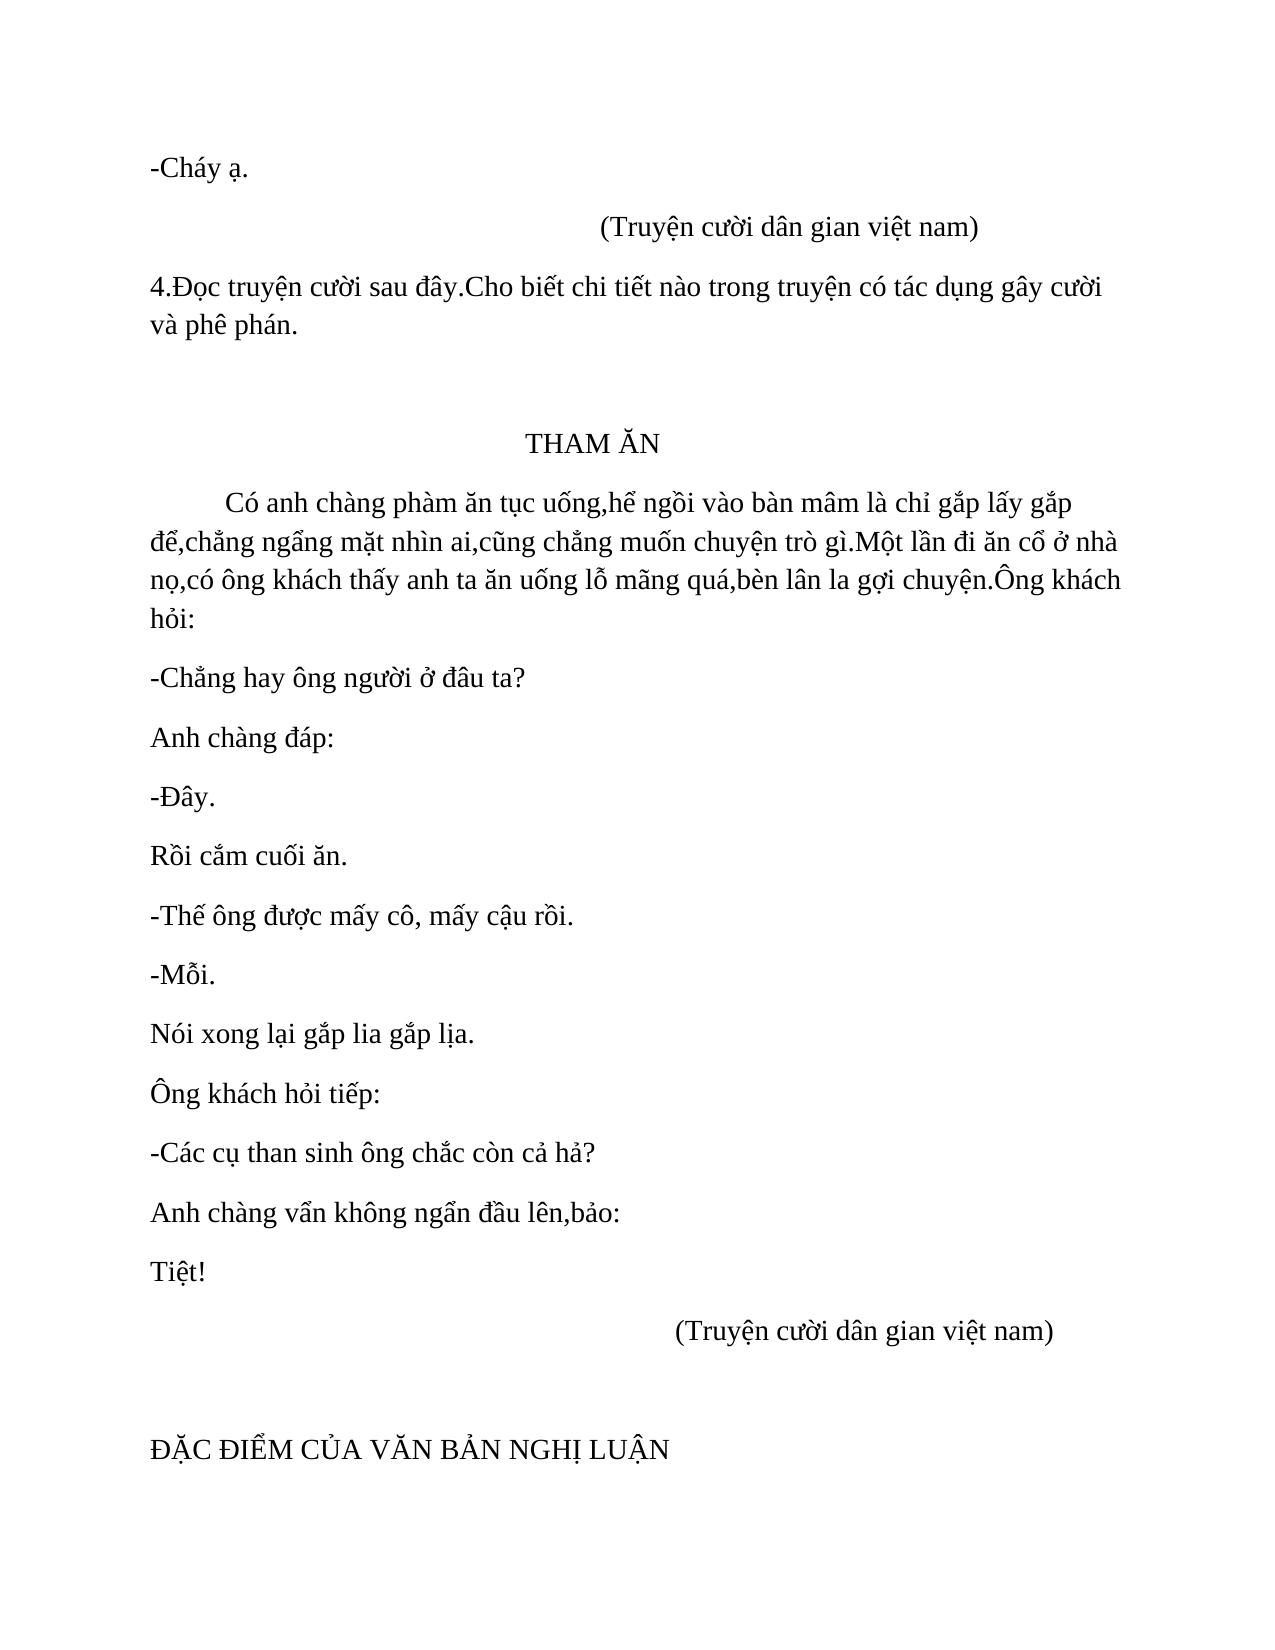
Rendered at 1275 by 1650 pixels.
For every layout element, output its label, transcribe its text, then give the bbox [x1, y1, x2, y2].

text Rồi cắm cuối ăn. [150, 838, 1125, 872]
text Nói xong lại gắp lia gắp lịa. [150, 1017, 1125, 1050]
text -Các cụ than sinh ông chắc còn cả hả? [150, 1135, 1125, 1169]
text Ông khách hỏi tiếp: [150, 1076, 1125, 1109]
text ĐẶC ĐIỂM CỦA VĂN BẢN NGHỊ LUẬN [150, 1432, 1125, 1466]
text Anh chàng vẩn không ngẩn đầu lên,bảo: [150, 1195, 1125, 1228]
text -Cháy ạ. [150, 150, 1125, 183]
text -Mỗi. [150, 957, 1125, 991]
text (Truyện cười dân gian việt nam) [150, 1313, 1125, 1347]
text -Chẳng hay ông người ở đâu ta? [150, 660, 1125, 694]
text -Đây. [150, 779, 1125, 813]
text Tiệt! [150, 1254, 1125, 1288]
text Có anh chàng phàm ăn tục uống,hể ngồi vào bàn mâm là chỉ gắp lấy gắp để,chẳng ngẩng mặt nhìn ai,cũng chẳng muốn chuyện trò gì.Một lần đi ăn cổ ở nhà nọ,có ông khách thấy anh ta ăn uống lỗ mãng quá,bèn lân la gợi chuyện.Ông khách hỏi: [150, 485, 1125, 634]
text 4.Đọc truyện cười sau đây.Cho biết chi tiết nào trong truyện có tác dụng gây cười và phê phán. [150, 269, 1125, 341]
text Anh chàng đáp: [150, 720, 1125, 753]
text -Thế ông được mấy cô, mấy cậu rồi. [150, 898, 1125, 931]
text (Truyện cười dân gian việt nam) [150, 209, 1125, 243]
text THAM ĂN [150, 426, 1125, 459]
